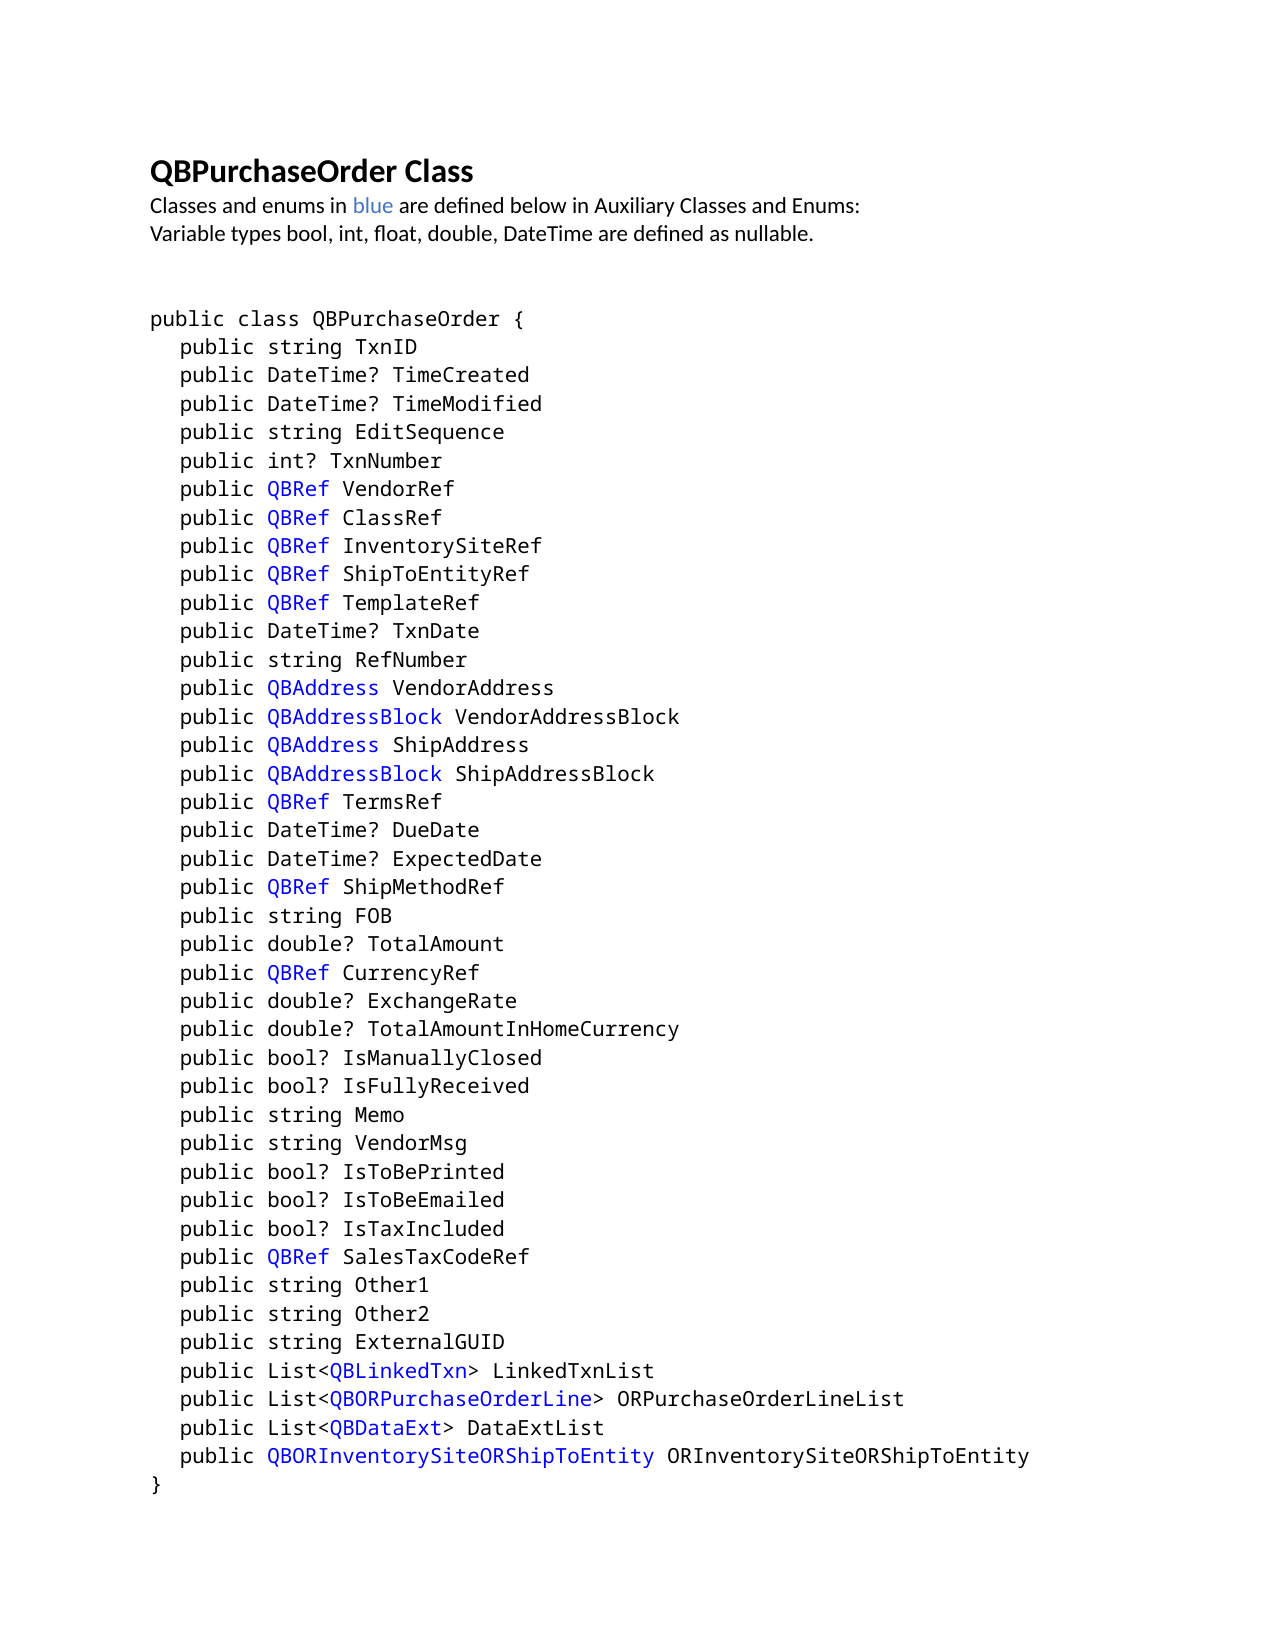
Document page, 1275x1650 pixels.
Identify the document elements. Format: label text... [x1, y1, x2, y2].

text } [150, 1469, 1125, 1498]
text public string FOB [150, 901, 1125, 929]
text public DateTime? TxnDate [150, 616, 1125, 645]
text public string EditSequence [150, 417, 1125, 446]
text public bool? IsFullyReceived [150, 1071, 1125, 1100]
text public DateTime? ExpectedDate [150, 844, 1125, 872]
text public QBORInventorySiteORShipToEntity ORInventorySiteORShipToEntity [150, 1441, 1125, 1469]
text public string TxnID [150, 332, 1125, 361]
text public QBAddressBlock VendorAddressBlock [150, 702, 1125, 730]
text public QBRef CurrencyRef [150, 958, 1125, 986]
text public bool? IsToBePrinted [150, 1157, 1125, 1185]
text public DateTime? TimeModified [150, 389, 1125, 417]
text Classes and enums in blue are defined below in Auxiliary Classes and Enums: [150, 191, 1125, 219]
text public DateTime? DueDate [150, 816, 1125, 844]
text public class QBPurchaseOrder { [150, 304, 1125, 332]
text public string Memo [150, 1100, 1125, 1128]
text public int? TxnNumber [150, 446, 1125, 474]
text public List<QBORPurchaseOrderLine> ORPurchaseOrderLineList [150, 1384, 1125, 1413]
text QBPurchaseOrder Class [150, 150, 1125, 191]
text public QBAddressBlock ShipAddressBlock [150, 759, 1125, 787]
text public QBRef ShipToEntityRef [150, 559, 1125, 588]
text public double? TotalAmount [150, 929, 1125, 958]
text public QBRef VendorRef [150, 474, 1125, 503]
text Variable types bool, int, float, double, DateTime are defined as nullable. [150, 219, 1125, 247]
text public List<QBDataExt> DataExtList [150, 1413, 1125, 1441]
text public string RefNumber [150, 645, 1125, 673]
text public bool? IsManuallyClosed [150, 1043, 1125, 1071]
text public DateTime? TimeCreated [150, 361, 1125, 389]
text public QBAddress VendorAddress [150, 673, 1125, 702]
text public QBRef TemplateRef [150, 588, 1125, 616]
text public QBRef ShipMethodRef [150, 872, 1125, 901]
text public double? TotalAmountInHomeCurrency [150, 1014, 1125, 1043]
text public QBAddress ShipAddress [150, 730, 1125, 759]
text public List<QBLinkedTxn> LinkedTxnList [150, 1356, 1125, 1384]
text public bool? IsToBeEmailed [150, 1185, 1125, 1214]
text public QBRef TermsRef [150, 787, 1125, 816]
text public string Other1 [150, 1271, 1125, 1299]
text public string Other2 [150, 1299, 1125, 1327]
text public string VendorMsg [150, 1128, 1125, 1157]
text public string ExternalGUID [150, 1327, 1125, 1356]
text public QBRef InventorySiteRef [150, 531, 1125, 559]
text public bool? IsTaxIncluded [150, 1214, 1125, 1242]
text public QBRef ClassRef [150, 503, 1125, 531]
text public QBRef SalesTaxCodeRef [150, 1242, 1125, 1271]
text public double? ExchangeRate [150, 986, 1125, 1014]
